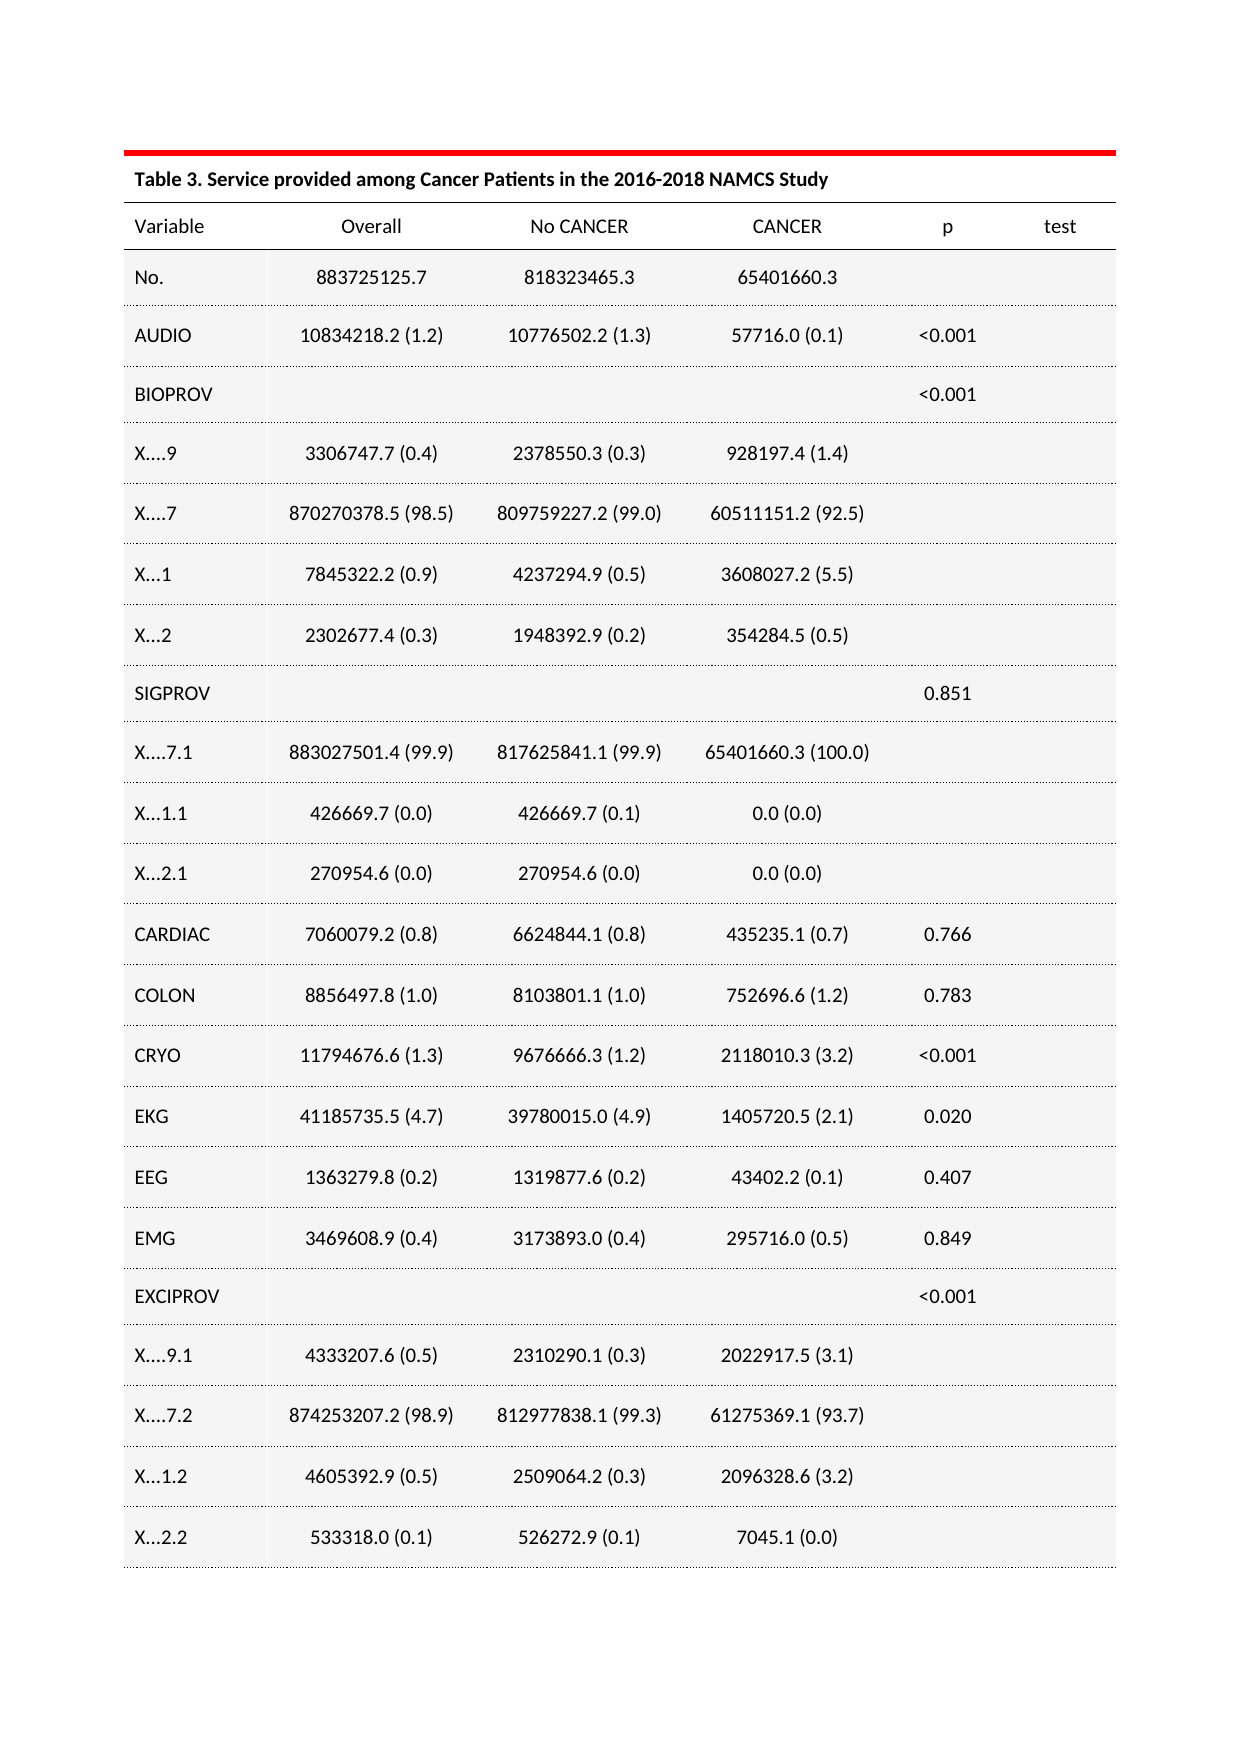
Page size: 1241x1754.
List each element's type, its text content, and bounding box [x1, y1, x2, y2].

table_cell 7845322.2 (0.9) [268, 543, 475, 604]
table_cell [1004, 1086, 1116, 1146]
table_cell [683, 366, 891, 422]
table_cell 1948392.9 (0.2) [475, 604, 683, 665]
table_cell 3608027.2 (5.5) [683, 543, 891, 604]
table_cell <0.001 [891, 366, 1004, 422]
table_cell [891, 843, 1004, 903]
table_cell EMG [124, 1207, 267, 1268]
table_cell 65401660.3 [683, 250, 891, 305]
table_cell 61275369.1 (93.7) [683, 1385, 891, 1446]
table_cell 2310290.1 (0.3) [475, 1324, 683, 1385]
table_cell [1004, 1324, 1116, 1385]
table_cell X....7.2 [124, 1385, 267, 1446]
table_cell 870270378.5 (98.5) [268, 483, 475, 543]
table_cell [891, 604, 1004, 665]
table_cell 65401660.3 (100.0) [683, 721, 891, 782]
table_cell EKG [124, 1086, 267, 1146]
table_cell CARDIAC [124, 903, 267, 964]
table_cell 2118010.3 (3.2) [683, 1025, 891, 1086]
table_cell [891, 422, 1004, 483]
table_cell X...2.1 [124, 843, 267, 903]
table_cell [891, 543, 1004, 604]
table_cell [1004, 665, 1116, 721]
table_cell 426669.7 (0.0) [268, 782, 475, 843]
table_cell 2509064.2 (0.3) [475, 1446, 683, 1506]
table_cell 1405720.5 (2.1) [683, 1086, 891, 1146]
table_cell 270954.6 (0.0) [475, 843, 683, 903]
table_cell CANCER [683, 203, 891, 248]
table_cell 0.407 [891, 1146, 1004, 1207]
table_cell 435235.1 (0.7) [683, 903, 891, 964]
table_cell 3173893.0 (0.4) [475, 1207, 683, 1268]
table_cell 11794676.6 (1.3) [268, 1025, 475, 1086]
table_cell 295716.0 (0.5) [683, 1207, 891, 1268]
table_cell [475, 366, 683, 422]
table_cell 752696.6 (1.2) [683, 964, 891, 1025]
table_cell 2096328.6 (3.2) [683, 1446, 891, 1506]
table_cell No CANCER [475, 203, 683, 248]
table_header Table 3. Service provided among Cancer Patients in the 2016-2018 NAMCS Study [124, 156, 1116, 202]
table_cell [1004, 1385, 1116, 1446]
table_cell [891, 782, 1004, 843]
table_cell 0.0 (0.0) [683, 782, 891, 843]
table_cell X...1.1 [124, 782, 267, 843]
table_cell [1004, 1025, 1116, 1086]
table_cell CRYO [124, 1025, 267, 1086]
table_cell 2378550.3 (0.3) [475, 422, 683, 483]
table_cell BIOPROV [124, 366, 267, 422]
table_cell 39780015.0 (4.9) [475, 1086, 683, 1146]
table_cell [1004, 721, 1116, 782]
table_cell [268, 366, 475, 422]
table_cell 883725125.7 [268, 250, 475, 305]
table_cell 7045.1 (0.0) [683, 1506, 891, 1567]
table_cell <0.001 [891, 1025, 1004, 1086]
table_cell [891, 1324, 1004, 1385]
table_cell SIGPROV [124, 665, 267, 721]
table_cell Overall [268, 203, 475, 248]
table_cell [1004, 1146, 1116, 1207]
table_cell [1004, 843, 1116, 903]
table_cell [1004, 305, 1116, 366]
table_cell 8856497.8 (1.0) [268, 964, 475, 1025]
table_cell 0.0 (0.0) [683, 843, 891, 903]
table_cell X....7.1 [124, 721, 267, 782]
table_cell No. [124, 250, 267, 305]
table_cell Variable [124, 203, 267, 248]
table_cell 0.766 [891, 903, 1004, 964]
table_cell [891, 721, 1004, 782]
table_cell 270954.6 (0.0) [268, 843, 475, 903]
table_cell [1004, 782, 1116, 843]
table_cell 3306747.7 (0.4) [268, 422, 475, 483]
table_cell 533318.0 (0.1) [268, 1506, 475, 1567]
table_cell [1004, 250, 1116, 305]
table_cell 60511151.2 (92.5) [683, 483, 891, 543]
table_cell X....9 [124, 422, 267, 483]
table_cell [1004, 1506, 1116, 1567]
table_cell [1004, 964, 1116, 1025]
table_cell [475, 1268, 683, 1324]
table_cell [891, 1506, 1004, 1567]
table_cell [1004, 366, 1116, 422]
table_cell 0.849 [891, 1207, 1004, 1268]
table_cell [268, 665, 475, 721]
table_cell 3469608.9 (0.4) [268, 1207, 475, 1268]
table_cell 7060079.2 (0.8) [268, 903, 475, 964]
table_cell X...2.2 [124, 1506, 267, 1567]
table_cell EXCIPROV [124, 1268, 267, 1324]
table_cell 817625841.1 (99.9) [475, 721, 683, 782]
table_cell AUDIO [124, 305, 267, 366]
table_cell 8103801.1 (1.0) [475, 964, 683, 1025]
table_cell 0.783 [891, 964, 1004, 1025]
table_cell 526272.9 (0.1) [475, 1506, 683, 1567]
table_cell 426669.7 (0.1) [475, 782, 683, 843]
table_cell 4237294.9 (0.5) [475, 543, 683, 604]
table_cell [1004, 543, 1116, 604]
table_cell [1004, 483, 1116, 543]
table_cell 10834218.2 (1.2) [268, 305, 475, 366]
table_cell 2022917.5 (3.1) [683, 1324, 891, 1385]
table_cell 0.020 [891, 1086, 1004, 1146]
table_cell 818323465.3 [475, 250, 683, 305]
table_cell COLON [124, 964, 267, 1025]
table_cell 2302677.4 (0.3) [268, 604, 475, 665]
table_cell [891, 1446, 1004, 1506]
table_cell X....9.1 [124, 1324, 267, 1385]
table_cell 4605392.9 (0.5) [268, 1446, 475, 1506]
table_cell [1004, 1446, 1116, 1506]
table_cell 354284.5 (0.5) [683, 604, 891, 665]
table_cell [268, 1268, 475, 1324]
table_cell [1004, 1207, 1116, 1268]
table_cell 43402.2 (0.1) [683, 1146, 891, 1207]
table_cell 1363279.8 (0.2) [268, 1146, 475, 1207]
table_cell <0.001 [891, 1268, 1004, 1324]
table_cell [683, 665, 891, 721]
table_cell [891, 250, 1004, 305]
table_cell [1004, 1268, 1116, 1324]
table_cell [475, 665, 683, 721]
table_cell [891, 1385, 1004, 1446]
table_cell X...1 [124, 543, 267, 604]
table_cell X...1.2 [124, 1446, 267, 1506]
table_cell <0.001 [891, 305, 1004, 366]
table_cell [683, 1268, 891, 1324]
table_cell 883027501.4 (99.9) [268, 721, 475, 782]
table_cell X....7 [124, 483, 267, 543]
table_cell 809759227.2 (99.0) [475, 483, 683, 543]
table_cell 4333207.6 (0.5) [268, 1324, 475, 1385]
table_cell [1004, 422, 1116, 483]
table_cell 874253207.2 (98.9) [268, 1385, 475, 1446]
table_cell p [891, 203, 1004, 248]
table_cell 928197.4 (1.4) [683, 422, 891, 483]
table_cell [891, 483, 1004, 543]
table_cell 1319877.6 (0.2) [475, 1146, 683, 1207]
table_cell 10776502.2 (1.3) [475, 305, 683, 366]
table_cell 9676666.3 (1.2) [475, 1025, 683, 1086]
table_cell [1004, 903, 1116, 964]
table_cell X...2 [124, 604, 267, 665]
table_cell 6624844.1 (0.8) [475, 903, 683, 964]
table_cell [1004, 604, 1116, 665]
table_cell 0.851 [891, 665, 1004, 721]
table_cell EEG [124, 1146, 267, 1207]
table_cell 812977838.1 (99.3) [475, 1385, 683, 1446]
table_cell test [1004, 203, 1116, 248]
table_cell 41185735.5 (4.7) [268, 1086, 475, 1146]
table_cell 57716.0 (0.1) [683, 305, 891, 366]
